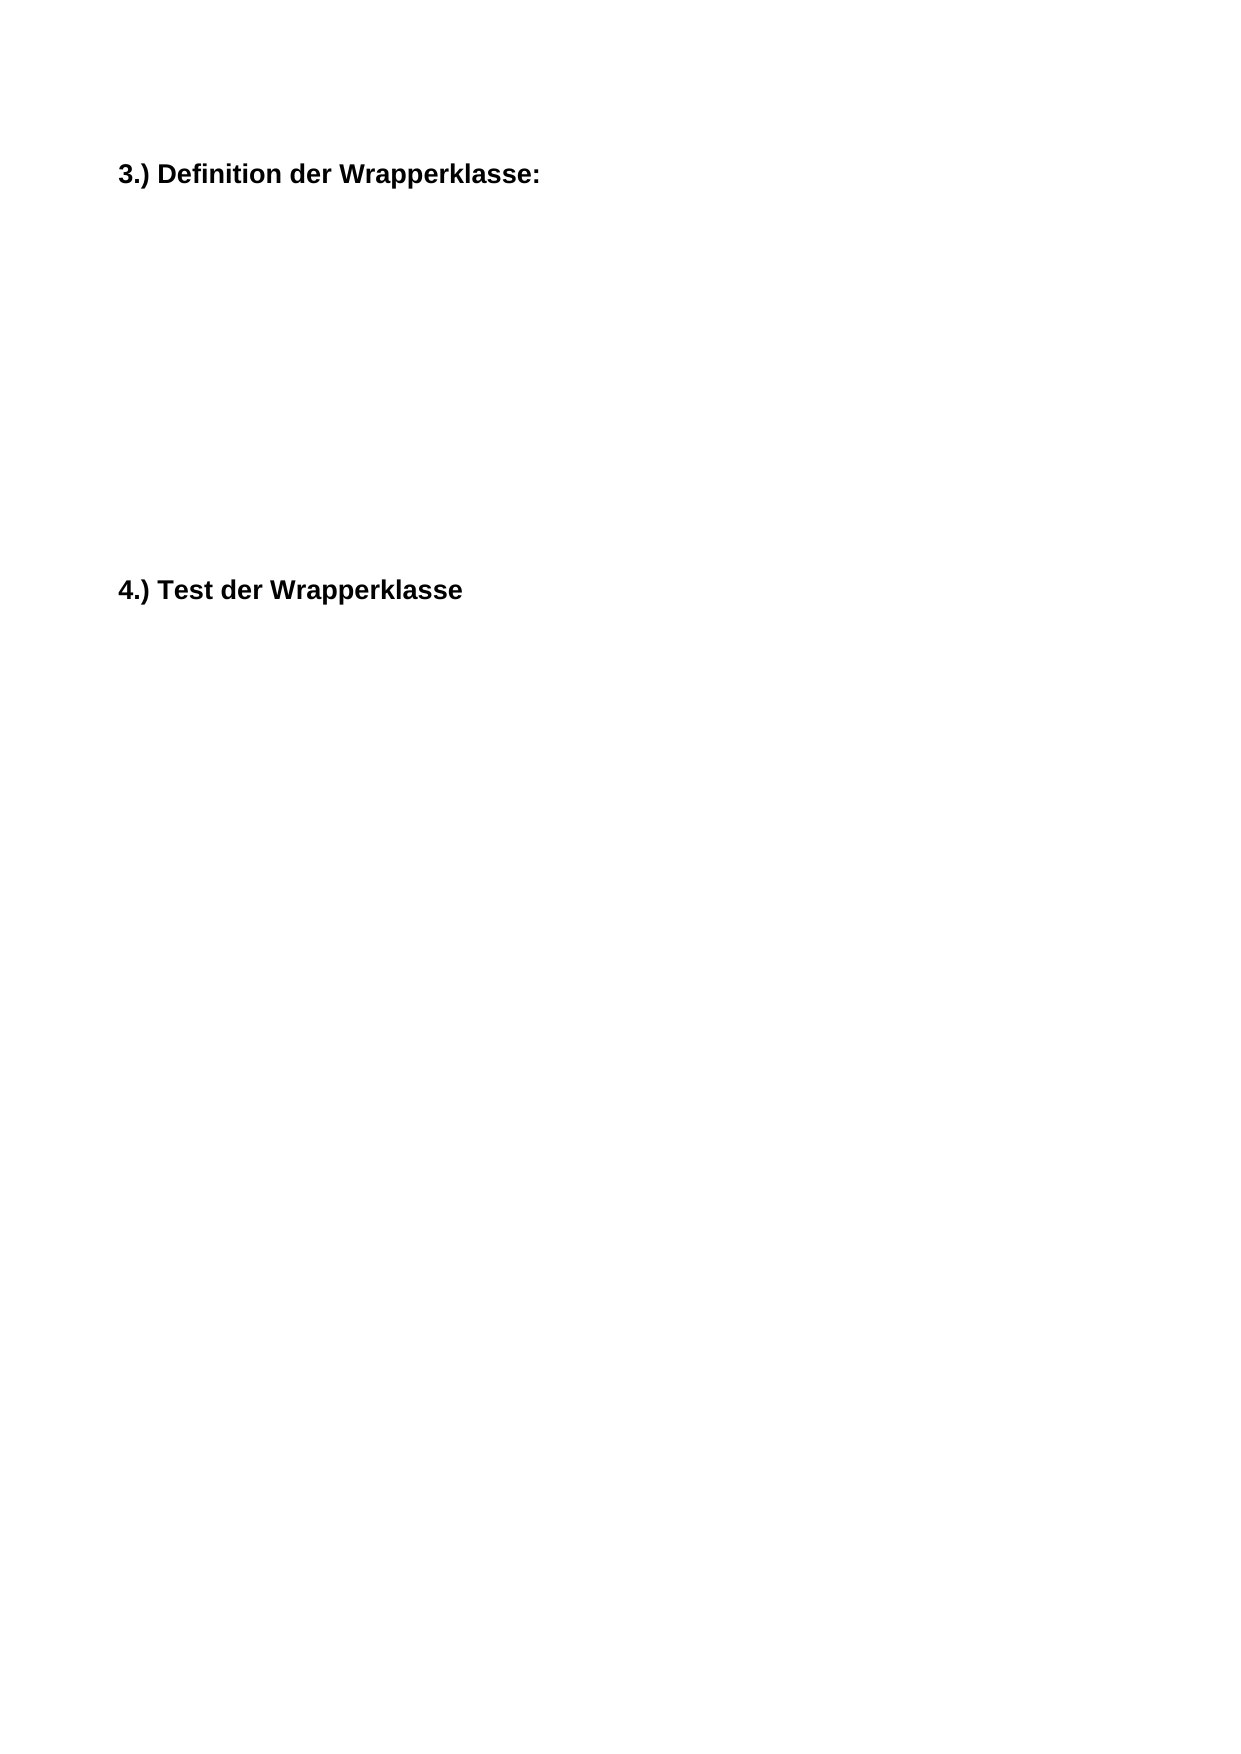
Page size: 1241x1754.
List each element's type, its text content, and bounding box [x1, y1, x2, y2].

text 4.) Test der Wrapperklasse [118, 574, 1122, 606]
text 3.) Definition der Wrapperklasse: [118, 158, 1122, 189]
